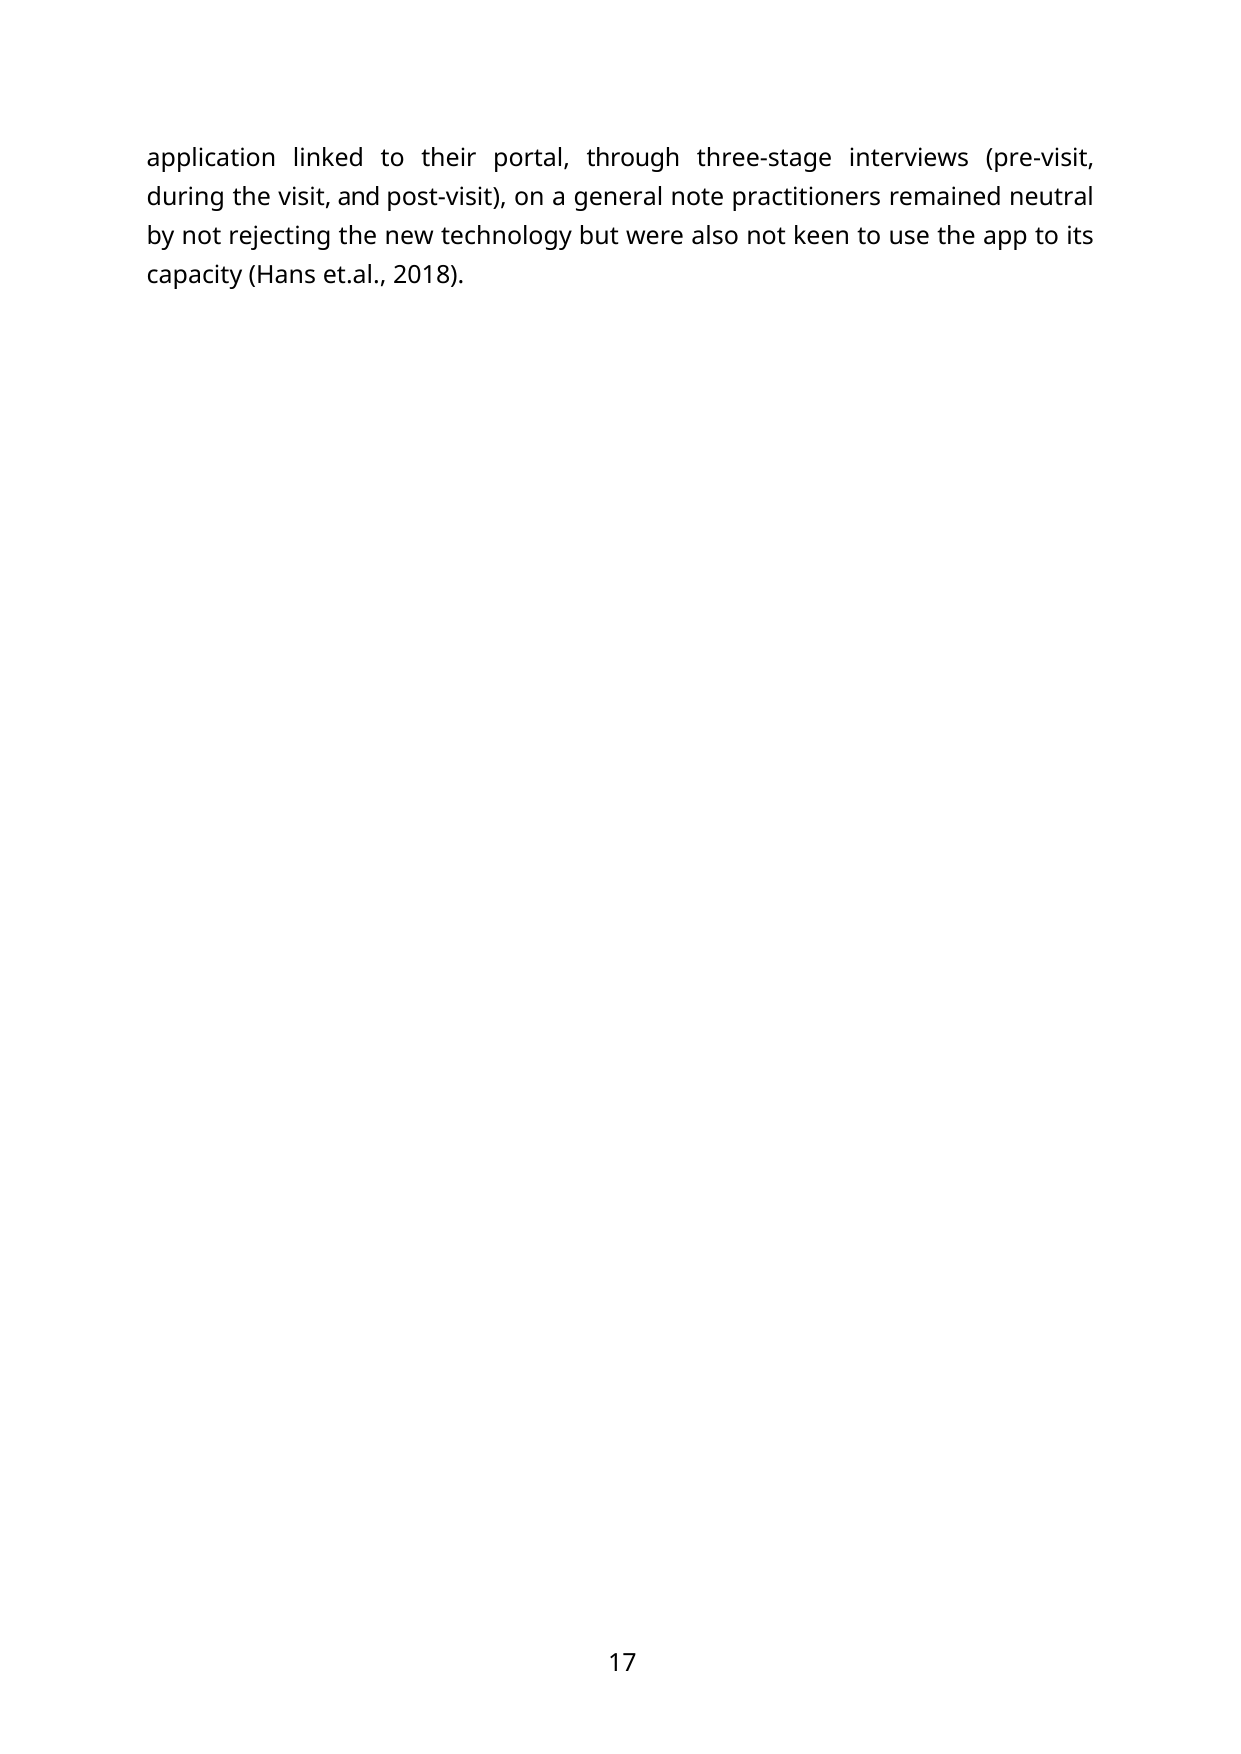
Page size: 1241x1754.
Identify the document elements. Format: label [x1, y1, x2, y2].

text [146, 139, 1094, 291]
